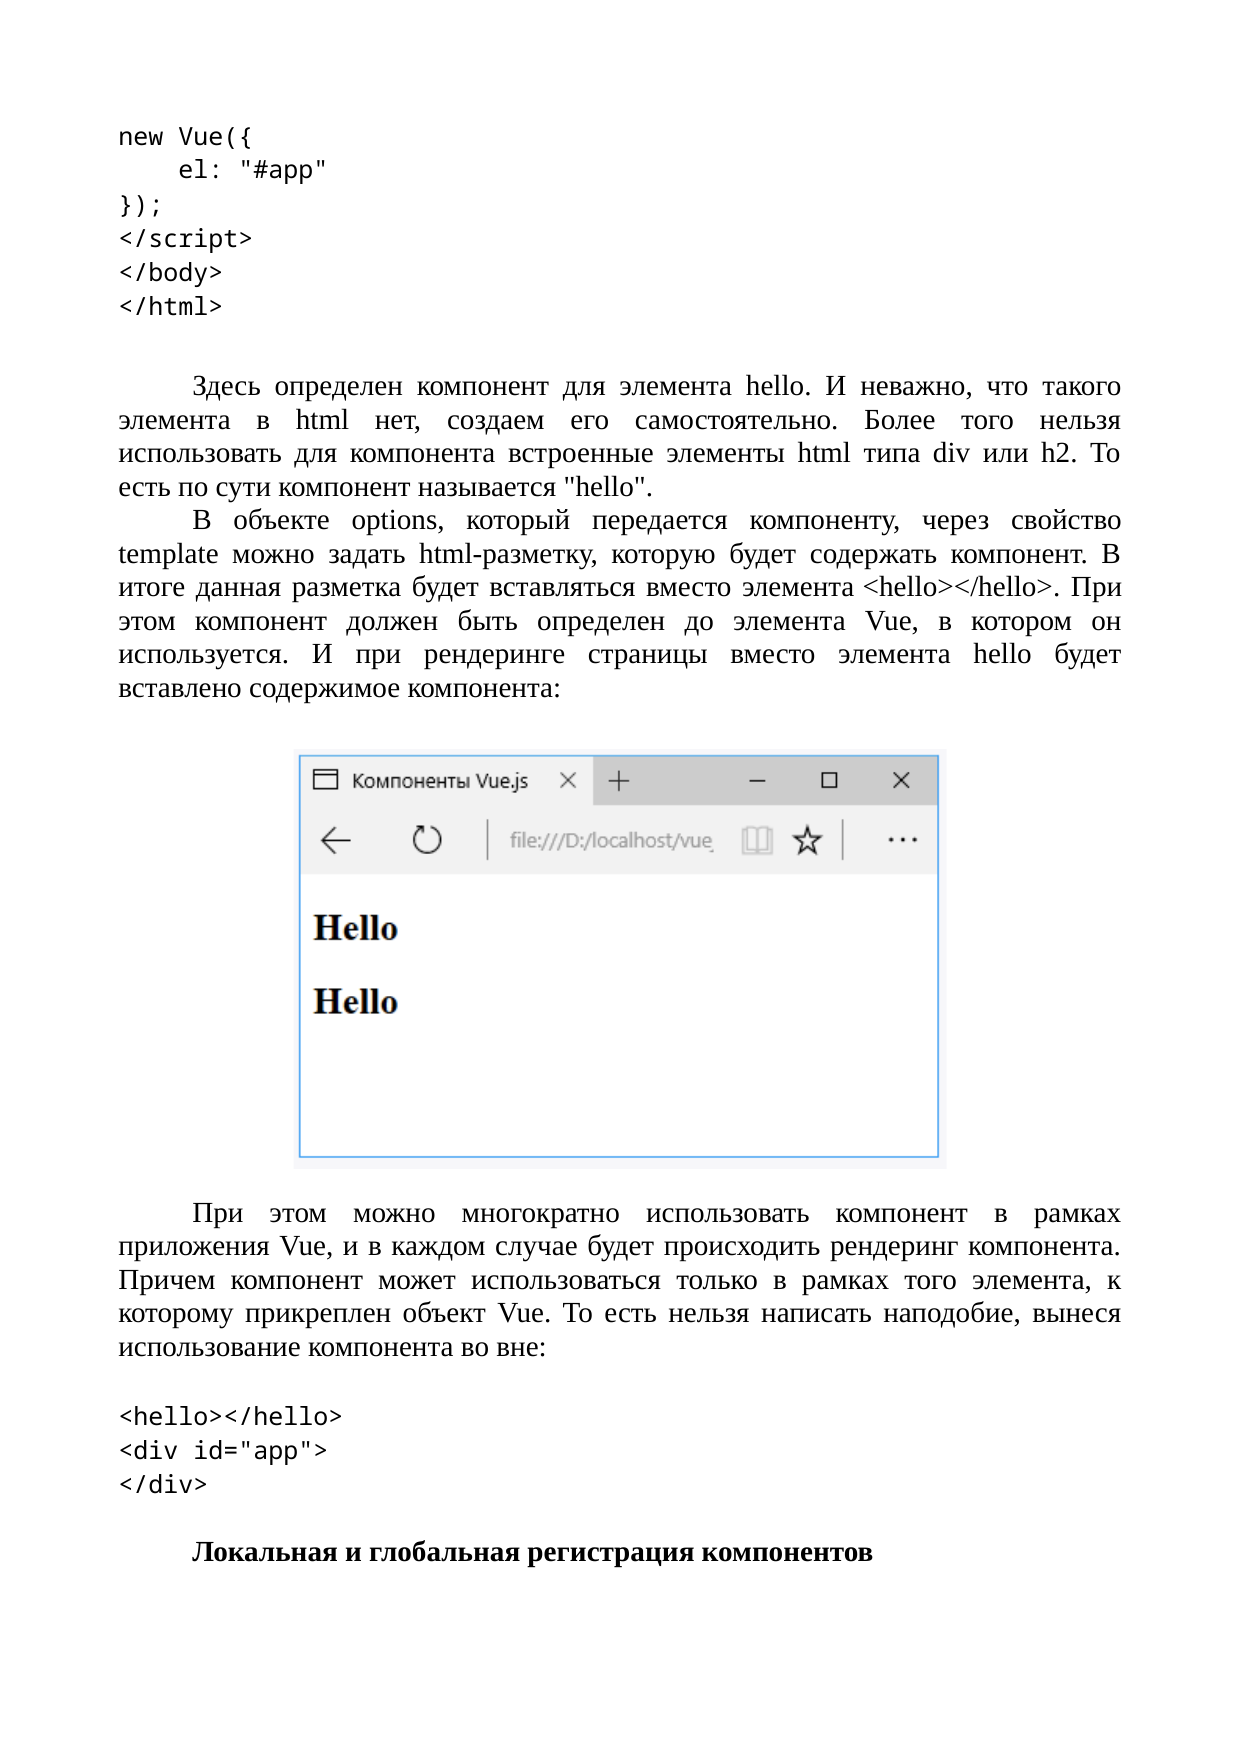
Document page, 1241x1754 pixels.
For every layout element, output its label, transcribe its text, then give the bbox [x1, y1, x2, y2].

text При этом можно многократно использовать компонент в рамках приложения Vue, и в каждом случае будет происходить рендеринг компонента. Причем компонент может использоваться только в рамках того элемента, к которому прикреплен объект Vue. То есть нельзя написать наподобие, вынеся использование компонента во вне: [118, 1195, 1122, 1362]
text <hello></hello> [118, 1398, 1122, 1433]
text new Vue({ [118, 118, 1122, 152]
text </html> [118, 288, 1122, 322]
text }); [118, 186, 1122, 220]
text </script> [118, 220, 1122, 254]
text el: "#app" [118, 152, 1122, 186]
text </body> [118, 254, 1122, 288]
text </div> [118, 1467, 1122, 1501]
text Локальная и глобальная регистрация компонентов [118, 1534, 1122, 1568]
text <div id="app"> [118, 1433, 1122, 1467]
text В объекте options, который передается компоненту, через свойство template можно задать html-разметку, которую будет содержать компонент. В итоге данная разметка будет вставляться вместо элемента <hello></hello>. При этом компонент должен быть определен до элемента Vue, в котором он используется. И при рендеринге страницы вместо элемента hello будет вставлено содержимое компонента: [118, 502, 1122, 704]
picture [293, 749, 947, 1169]
text Здесь определен компонент для элемента hello. И неважно, что такого элемента в html нет, создаем его самостоятельно. Более того нельзя использовать для компонента встроенные элементы html типа div или h2. То есть по сути компонент называется "hello". [118, 368, 1122, 502]
